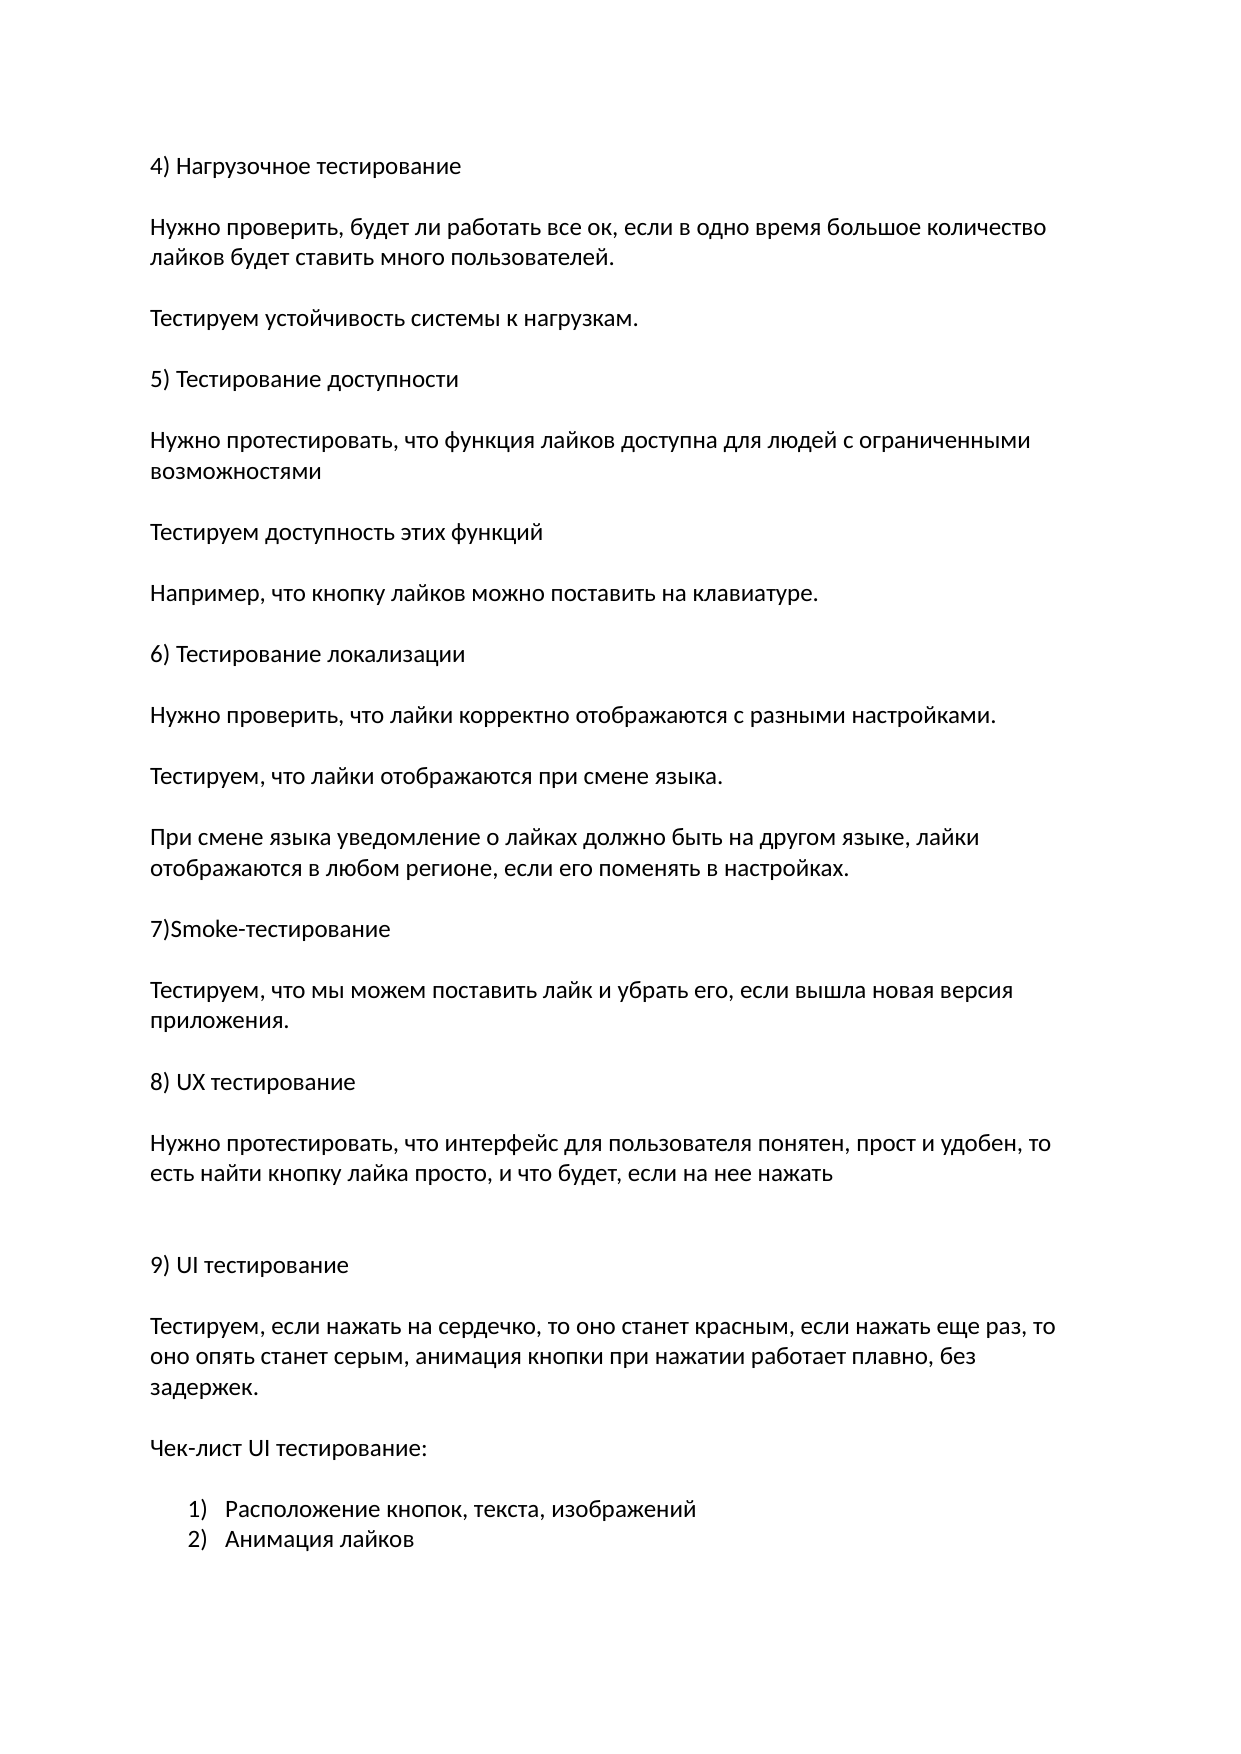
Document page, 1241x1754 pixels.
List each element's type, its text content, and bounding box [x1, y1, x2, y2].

list Расположение кнопок, текста, изображений [187, 1493, 1090, 1523]
text Тестируем, если нажать на сердечко, то оно станет красным, если нажать еще раз, то оно опять станет серым, анимация кнопки при нажатии работает плавно, без задержек. [150, 1310, 1090, 1401]
text Чек-лист UI тестирование: [150, 1432, 1090, 1462]
text 5) Тестирование доступности Нужно протестировать, что функция лайков доступна для людей с ограниченными возможностями Тестируем доступность этих функций Например, что кнопку лайков можно поставить на клавиатуре. [150, 364, 1090, 608]
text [150, 150, 1090, 211]
text 6) Тестирование локализации Нужно проверить, что лайки корректно отображаются с разными настройками. Тестируем, что лайки отображаются при смене языка. При смене языка уведомление о лайках должно быть на другом языке, лайки отображаются в любом регионе, если его поменять в настройках. 7)Smoke-тестирование Тестируем, что мы можем поставить лайк и убрать его, если вышла новая версия приложения. 8) UX тестирование Нужно протестировать, что интерфейс для пользователя понятен, прост и удобен, то есть найти кнопку лайка просто, и что будет, если на нее нажать [150, 638, 1090, 1249]
text 9) UI тестирование [150, 1249, 1090, 1279]
text Нужно проверить, будет ли работать все ок, если в одно время большое количество лайков будет ставить много пользователей. Тестируем устойчивость системы к нагрузкам. [150, 211, 1090, 333]
list Анимация лайков [187, 1523, 1090, 1554]
